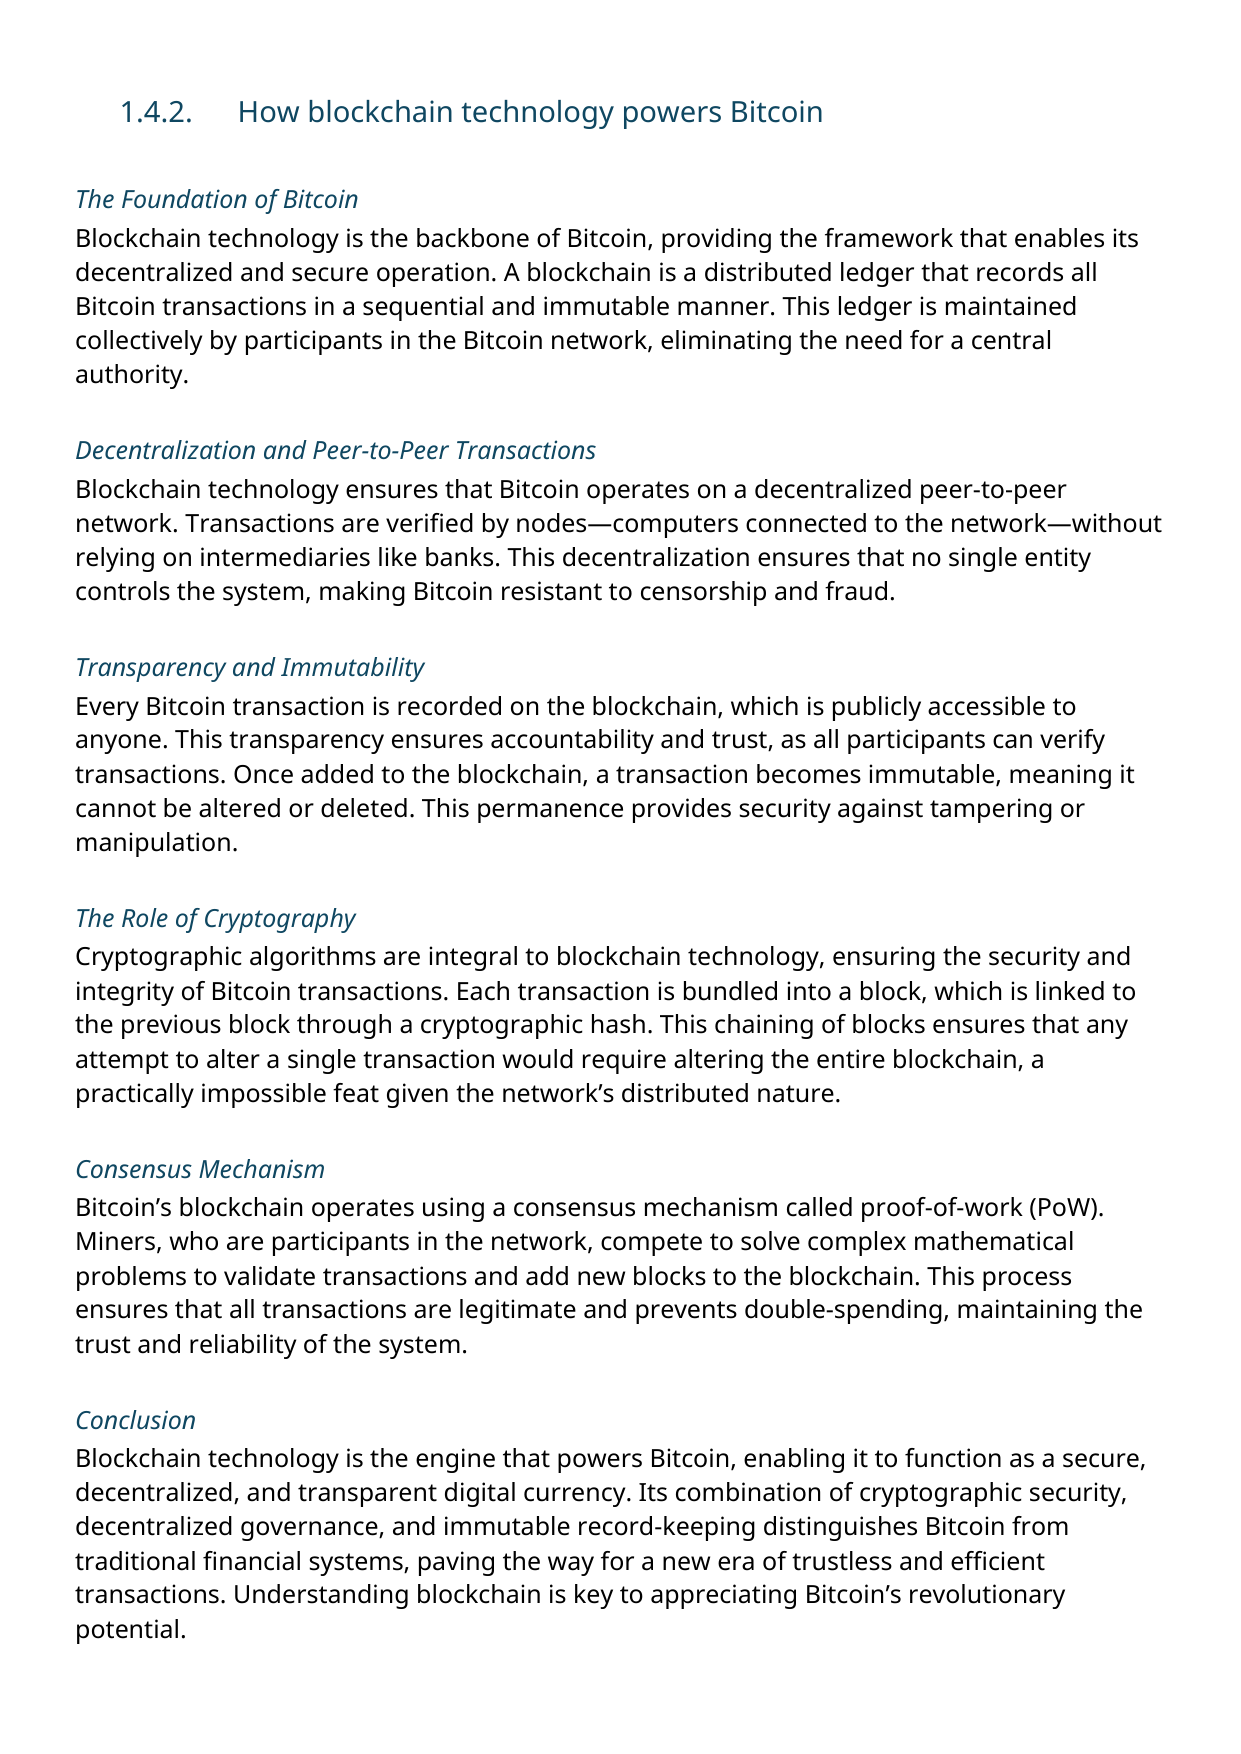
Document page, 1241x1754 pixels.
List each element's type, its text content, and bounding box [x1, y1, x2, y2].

text Blockchain technology is the engine that powers Bitcoin, enabling it to function as a secure, decentralized, and transparent digital currency. Its combination of cryptographic security, decentralized governance, and immutable record-keeping distinguishes Bitcoin from traditional financial systems, paving the way for a new era of trustless and efficient transactions. Understanding blockchain is key to appreciating Bitcoin’s revolutionary potential. [75, 1441, 1165, 1645]
text Cryptographic algorithms are integral to blockchain technology, ensuring the security and integrity of Bitcoin transactions. Each transaction is bundled into a block, which is linked to the previous block through a cryptographic hash. This chaining of blocks ensures that any attempt to alter a single transaction would require altering the entire blockchain, a practically impossible feat given the network’s distributed nature. [75, 939, 1165, 1109]
subtitle Conclusion [75, 1403, 1165, 1437]
subtitle How blockchain technology powers Bitcoin [119, 92, 1165, 131]
subtitle Transparency and Immutability [75, 650, 1165, 684]
subtitle Decentralization and Peer-to-Peer Transactions [75, 433, 1165, 467]
text Bitcoin’s blockchain operates using a consensus mechanism called proof-of-work (PoW). Miners, who are participants in the network, compete to solve complex mathematical problems to validate transactions and add new blocks to the blockchain. This process ensures that all transactions are legitimate and prevents double-spending, maintaining the trust and reliability of the system. [75, 1190, 1165, 1360]
subtitle Consensus Mechanism [75, 1152, 1165, 1186]
text Every Bitcoin transaction is recorded on the blockchain, which is publicly accessible to anyone. This transparency ensures accountability and trust, as all participants can verify transactions. Once added to the blockchain, a transaction becomes immutable, meaning it cannot be altered or deleted. This permanence provides security against tampering or manipulation. [75, 688, 1165, 858]
text Blockchain technology is the backbone of Bitcoin, providing the framework that enables its decentralized and secure operation. A blockchain is a distributed ledger that records all Bitcoin transactions in a sequential and immutable manner. This ledger is maintained collectively by participants in the Bitcoin network, eliminating the need for a central authority. [75, 220, 1165, 391]
subtitle The Foundation of Bitcoin [75, 182, 1165, 216]
subtitle The Role of Cryptography [75, 901, 1165, 935]
text Blockchain technology ensures that Bitcoin operates on a decentralized peer-to-peer network. Transactions are verified by nodes—computers connected to the network—without relying on intermediaries like banks. This decentralization ensures that no single entity controls the system, making Bitcoin resistant to censorship and fraud. [75, 471, 1165, 607]
